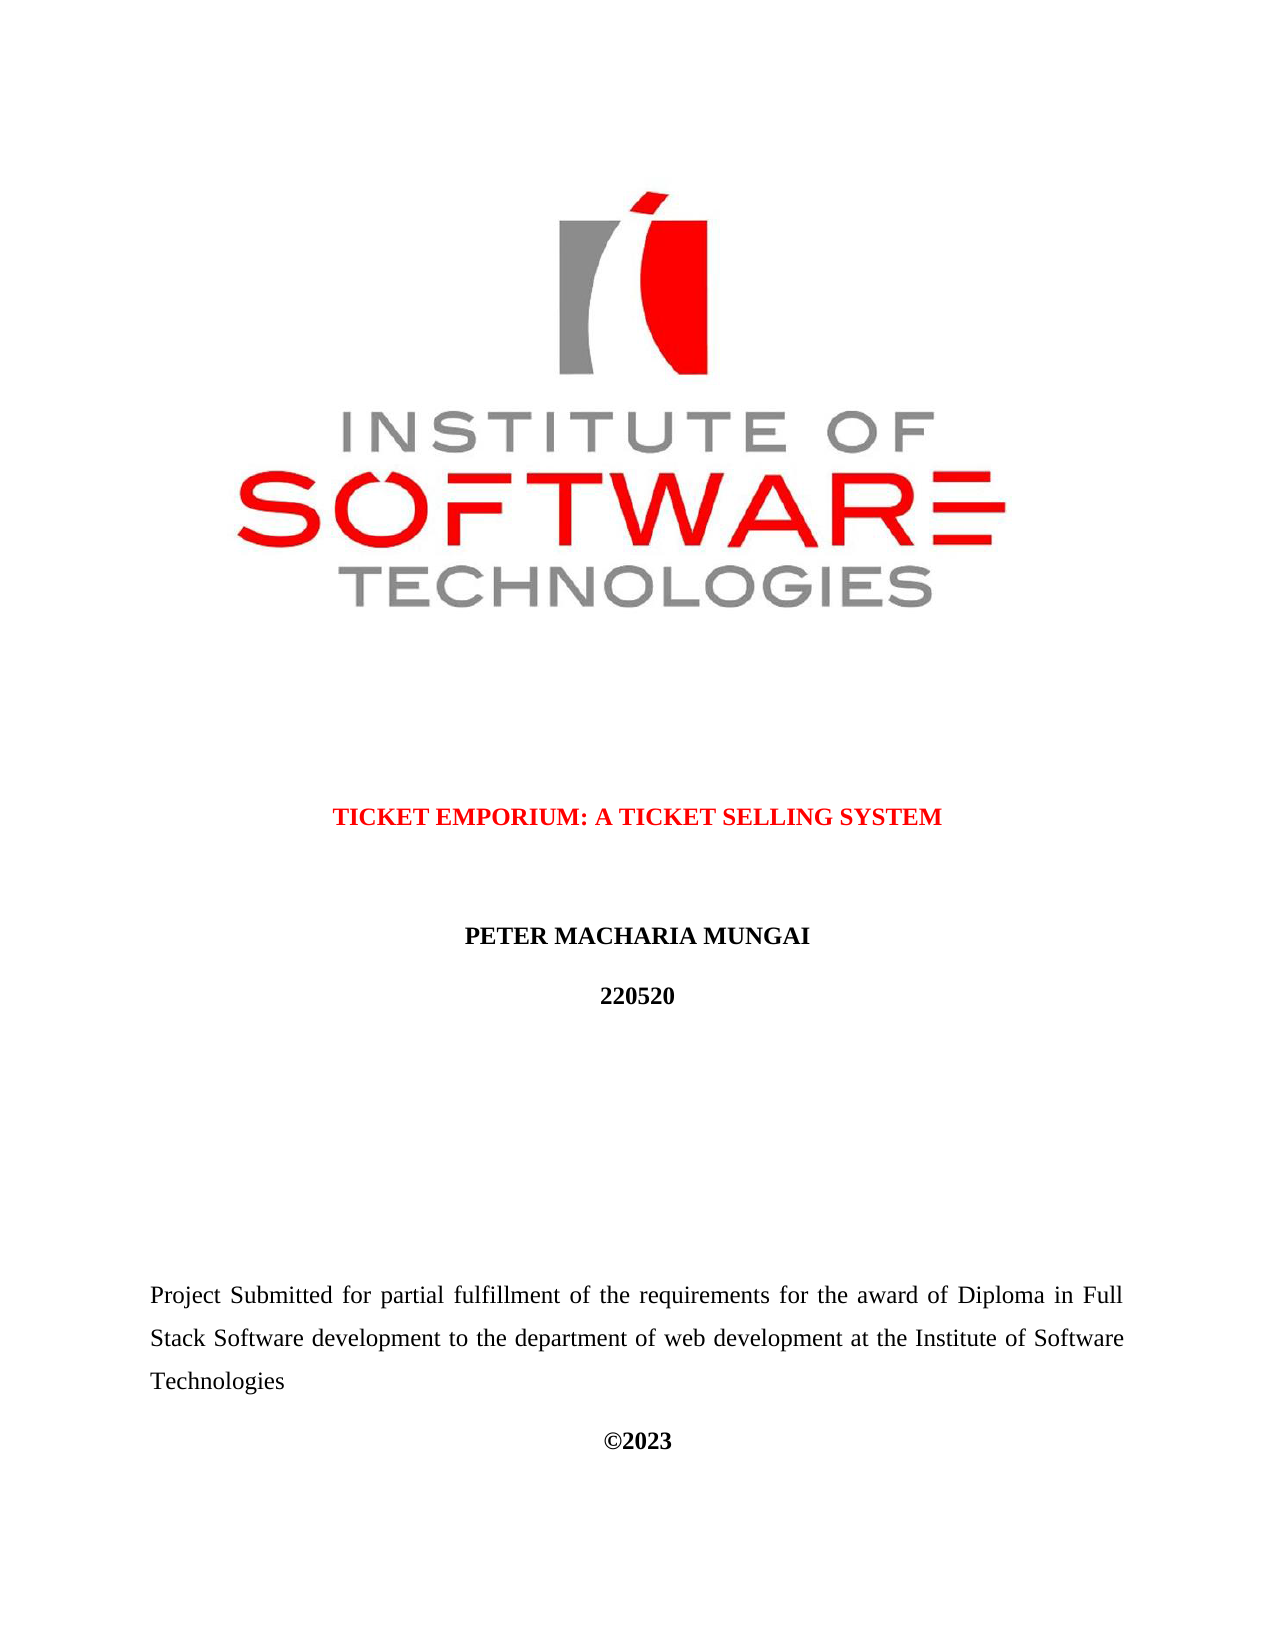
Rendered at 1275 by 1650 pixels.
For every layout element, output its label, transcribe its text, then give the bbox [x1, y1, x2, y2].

text Project Submitted for partial fulfillment of the requirements for the award of Diploma in Full Stack Software development to the department of web development at the Institute of Software Technologies [150, 1280, 1125, 1395]
text PETER MACHARIA MUNGAI [150, 921, 1125, 950]
text ©2023 [150, 1426, 1125, 1455]
text 220520 [150, 981, 1125, 1010]
text TICKET EMPORIUM: A TICKET SELLING SYSTEM [150, 802, 1125, 831]
